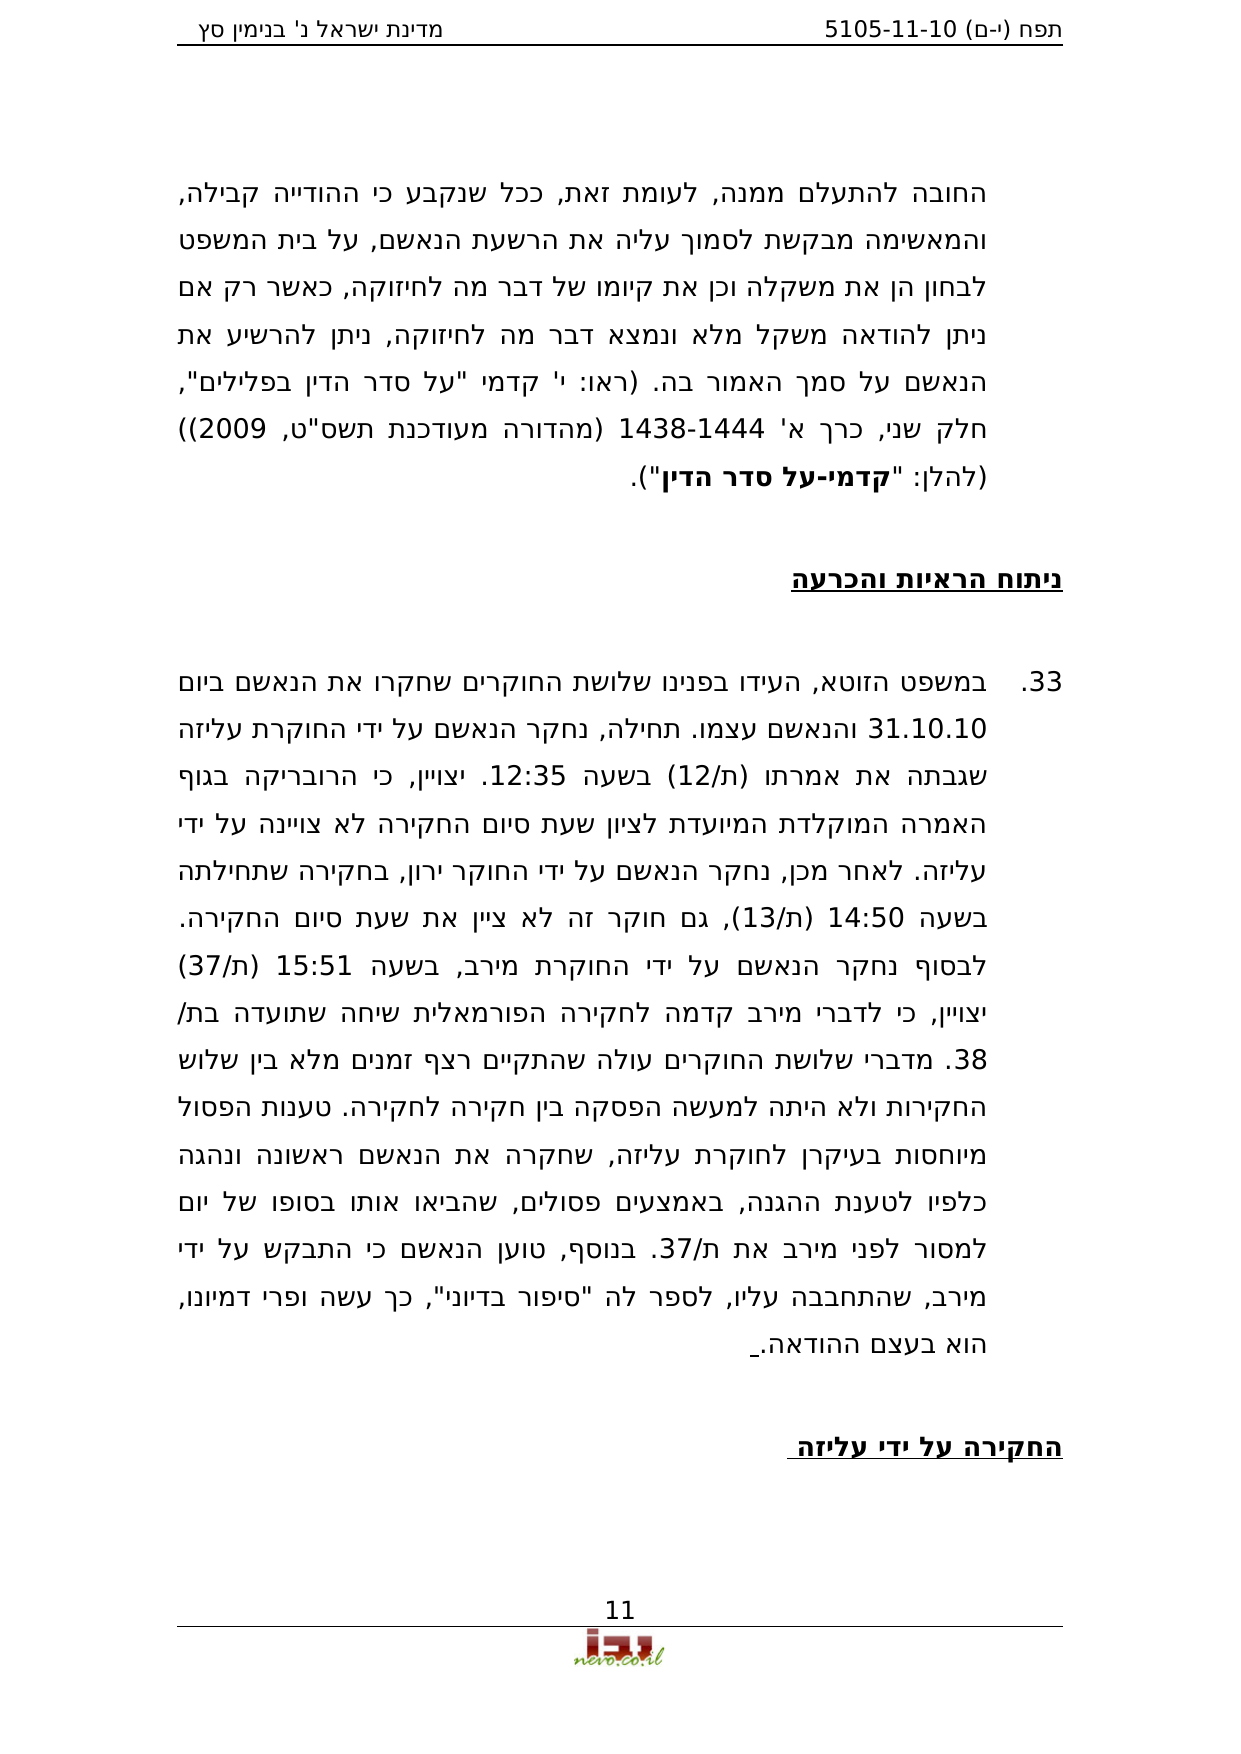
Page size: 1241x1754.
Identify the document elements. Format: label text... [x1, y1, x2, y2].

text החקירה על ידי עליזה [177, 1431, 1063, 1462]
picture [574, 1628, 666, 1667]
text 33. במשפט הזוטא, העידו בפנינו שלושת החוקרים שחקרו את הנאשם ביום 31.10.10 והנאשם עצמו. תחילה, נחקר הנאשם על ידי החוקרת עליזה שגבתה את אמרתו (ת/12) בשעה 12:35. יצויין, כי הרובריקה בגוף האמרה המוקלדת המיועדת לציון שעת סיום החקירה לא צויינה על ידי עליזה. לאחר מכן, נחקר הנאשם על ידי החוקר ירון, בחקירה שתחילתה בשעה 14:50 (ת/13), גם חוקר זה לא ציין את שעת סיום החקירה. לבסוף נחקר הנאשם על ידי החוקרת מירב, בשעה 15:51 (ת/37) יצויין, כי לדברי מירב קדמה לחקירה הפורמאלית שיחה שתועדה בת/38. מדברי שלושת החוקרים עולה שהתקיים רצף זמנים מלא בין שלוש החקירות ולא היתה למעשה הפסקה בין חקירה לחקירה. טענות הפסול מיוחסות בעיקרן לחוקרת עליזה, שחקרה את הנאשם ראשונה ונהגה כלפיו לטענת ההגנה, באמצעים פסולים, שהביאו אותו בסופו של יום למסור לפני מירב את ת/37. בנוסף, טוען הנאשם כי התבקש על ידי מירב, שהתחבבה עליו, לספר לה "סיפור בדיוני", כך עשה ופרי דמיונו, הוא בעצם ההודאה. [177, 666, 1063, 1360]
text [177, 177, 1063, 492]
text ניתוח הראיות והכרעה [177, 563, 1063, 595]
